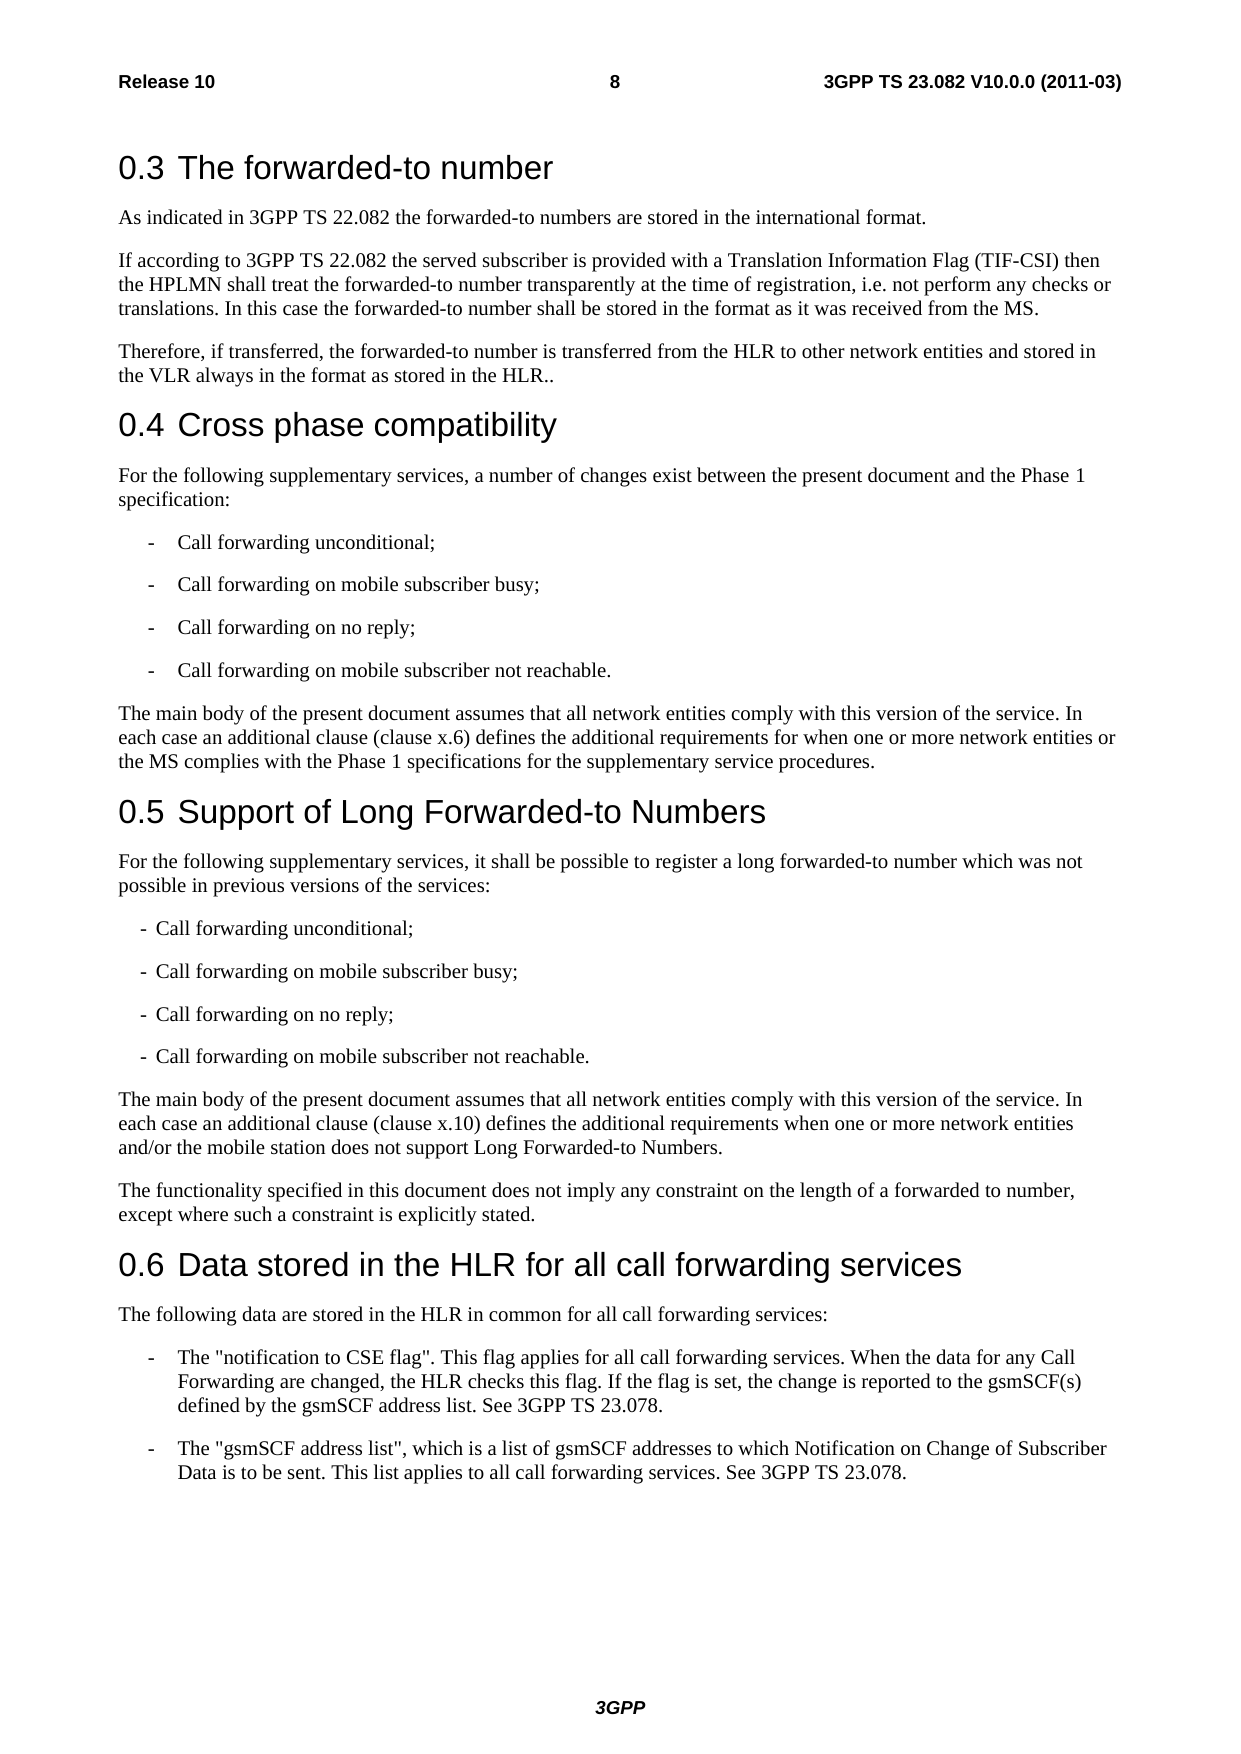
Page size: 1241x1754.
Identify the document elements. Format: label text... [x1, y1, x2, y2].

text For the following supplementary services, it shall be possible to register a long forwarded-to number which was not possible in previous versions of the services: [118, 849, 1122, 897]
text - Call forwarding unconditional; [148, 529, 1122, 554]
text If according to 3GPP TS 22.082 the served subscriber is provided with a Translation Information Flag (TIF-CSI) then the HPLMN shall treat the forwarded-to number transparently at the time of registration, i.e. not perform any checks or translations. In this case the forwarded-to number shall be stored in the format as it was received from the MS. [118, 248, 1122, 320]
text - Call forwarding on mobile subscriber busy; [148, 572, 1122, 596]
text The main body of the present document assumes that all network entities comply with this version of the service. In each case an additional clause (clause x.10) defines the additional requirements when one or more network entities and/or the mobile station does not support Long Forwarded-to Numbers. [118, 1087, 1122, 1159]
subtitle 0.6 Data stored in the HLR for all call forwarding services [118, 1245, 1122, 1283]
text Therefore, if transferred, the forwarded-to number is transferred from the HLR to other network entities and stored in the VLR always in the format as stored in the HLR.. [118, 339, 1122, 387]
text - Call forwarding on mobile subscriber not reachable. [148, 658, 1122, 682]
list Call forwarding on mobile subscriber not reachable. [140, 1044, 1122, 1068]
text - The "notification to CSE flag". This flag applies for all call forwarding services. When the data for any Call Forwarding are changed, the HLR checks this flag. If the flag is set, the change is reported to the gsmSCF(s) defined by the gsmSCF address list. See 3GPP TS 23.078. [148, 1345, 1122, 1417]
list Call forwarding on no reply; [140, 1001, 1122, 1026]
subtitle 0.4 Cross phase compatibility [118, 406, 1122, 444]
text The main body of the present document assumes that all network entities comply with this version of the service. In each case an additional clause (clause x.6) defines the additional requirements for when one or more network entities or the MS complies with the Phase 1 specifications for the supplementary service procedures. [118, 701, 1122, 773]
list Call forwarding on mobile subscriber busy; [140, 959, 1122, 983]
text - Call forwarding on no reply; [148, 615, 1122, 639]
subtitle 0.5 Support of Long Forwarded-to Numbers [118, 792, 1122, 830]
text The following data are stored in the HLR in common for all call forwarding services: [118, 1302, 1122, 1326]
text As indicated in 3GPP TS 22.082 the forwarded-to numbers are stored in the international format. [118, 205, 1122, 229]
text - The "gsmSCF address list", which is a list of gsmSCF addresses to which Notification on Change of Subscriber Data is to be sent. This list applies to all call forwarding services. See 3GPP TS 23.078. [148, 1436, 1122, 1484]
text The functionality specified in this document does not imply any constraint on the length of a forwarded to number, except where such a constraint is explicitly stated. [118, 1178, 1122, 1226]
list Call forwarding unconditional; [140, 916, 1122, 940]
subtitle 0.3 The forwarded-to number [118, 148, 1122, 186]
text For the following supplementary services, a number of changes exist between the present document and the Phase 1 specification: [118, 463, 1122, 511]
